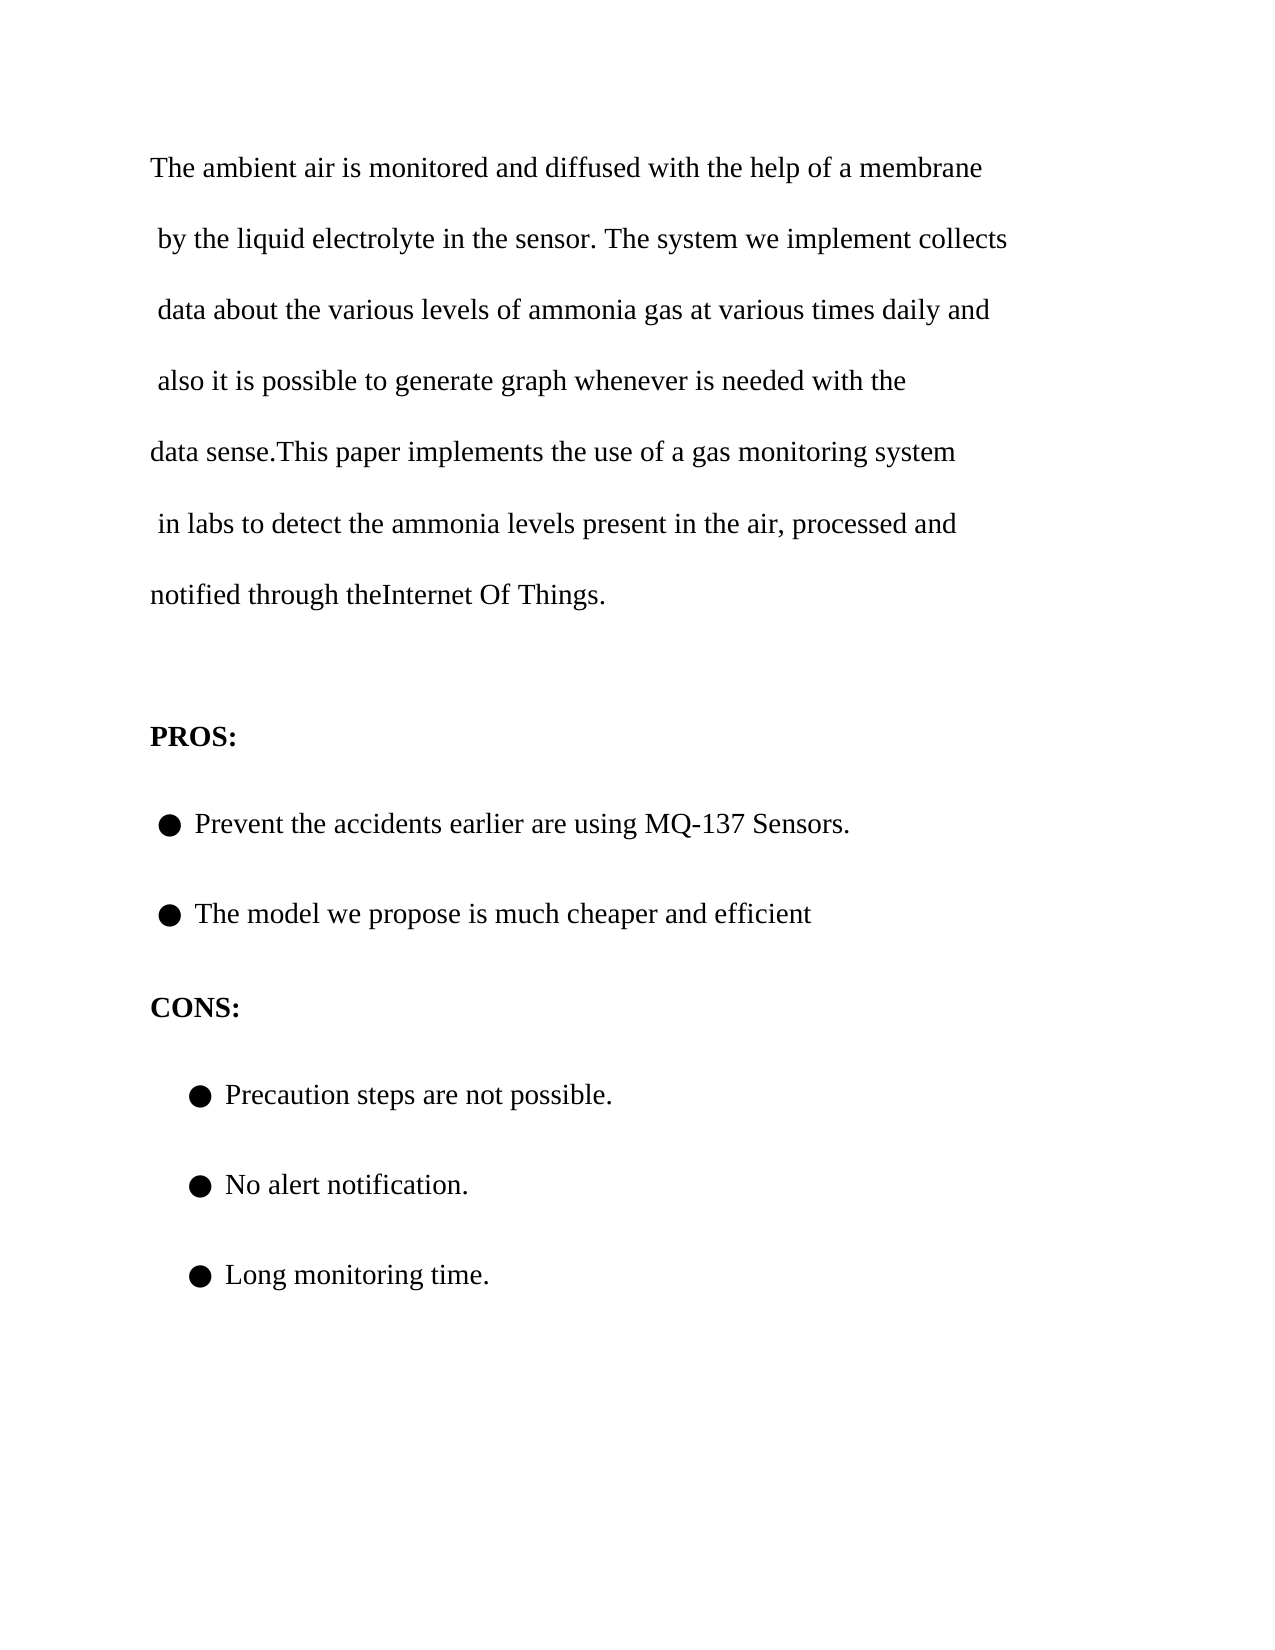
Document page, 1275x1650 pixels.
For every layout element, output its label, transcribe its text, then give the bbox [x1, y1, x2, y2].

list Long monitoring time. [187, 1241, 1125, 1301]
list The model we propose is much cheaper and efficient [157, 880, 1125, 940]
text by the liquid electrolyte in the sensor. The system we implement collects [150, 221, 1125, 255]
text CONS: [150, 991, 1125, 1024]
list No alert notification. [187, 1151, 1125, 1211]
text data about the various levels of ammonia gas at various times daily and [150, 292, 1125, 326]
text PROS: [150, 719, 1125, 753]
text data sense.This paper implements the use of a gas monitoring system [150, 434, 1125, 468]
text The ambient air is monitored and diffused with the help of a membrane [150, 150, 1125, 183]
text in labs to detect the ammonia levels present in the air, processed and [150, 506, 1125, 539]
text also it is possible to generate graph whenever is needed with the [150, 363, 1125, 397]
list Prevent the accidents earlier are using MQ-137 Sensors. [157, 790, 1125, 850]
text notified through theInternet Of Things. [150, 577, 1125, 610]
list Precaution steps are not possible. [187, 1062, 1125, 1121]
